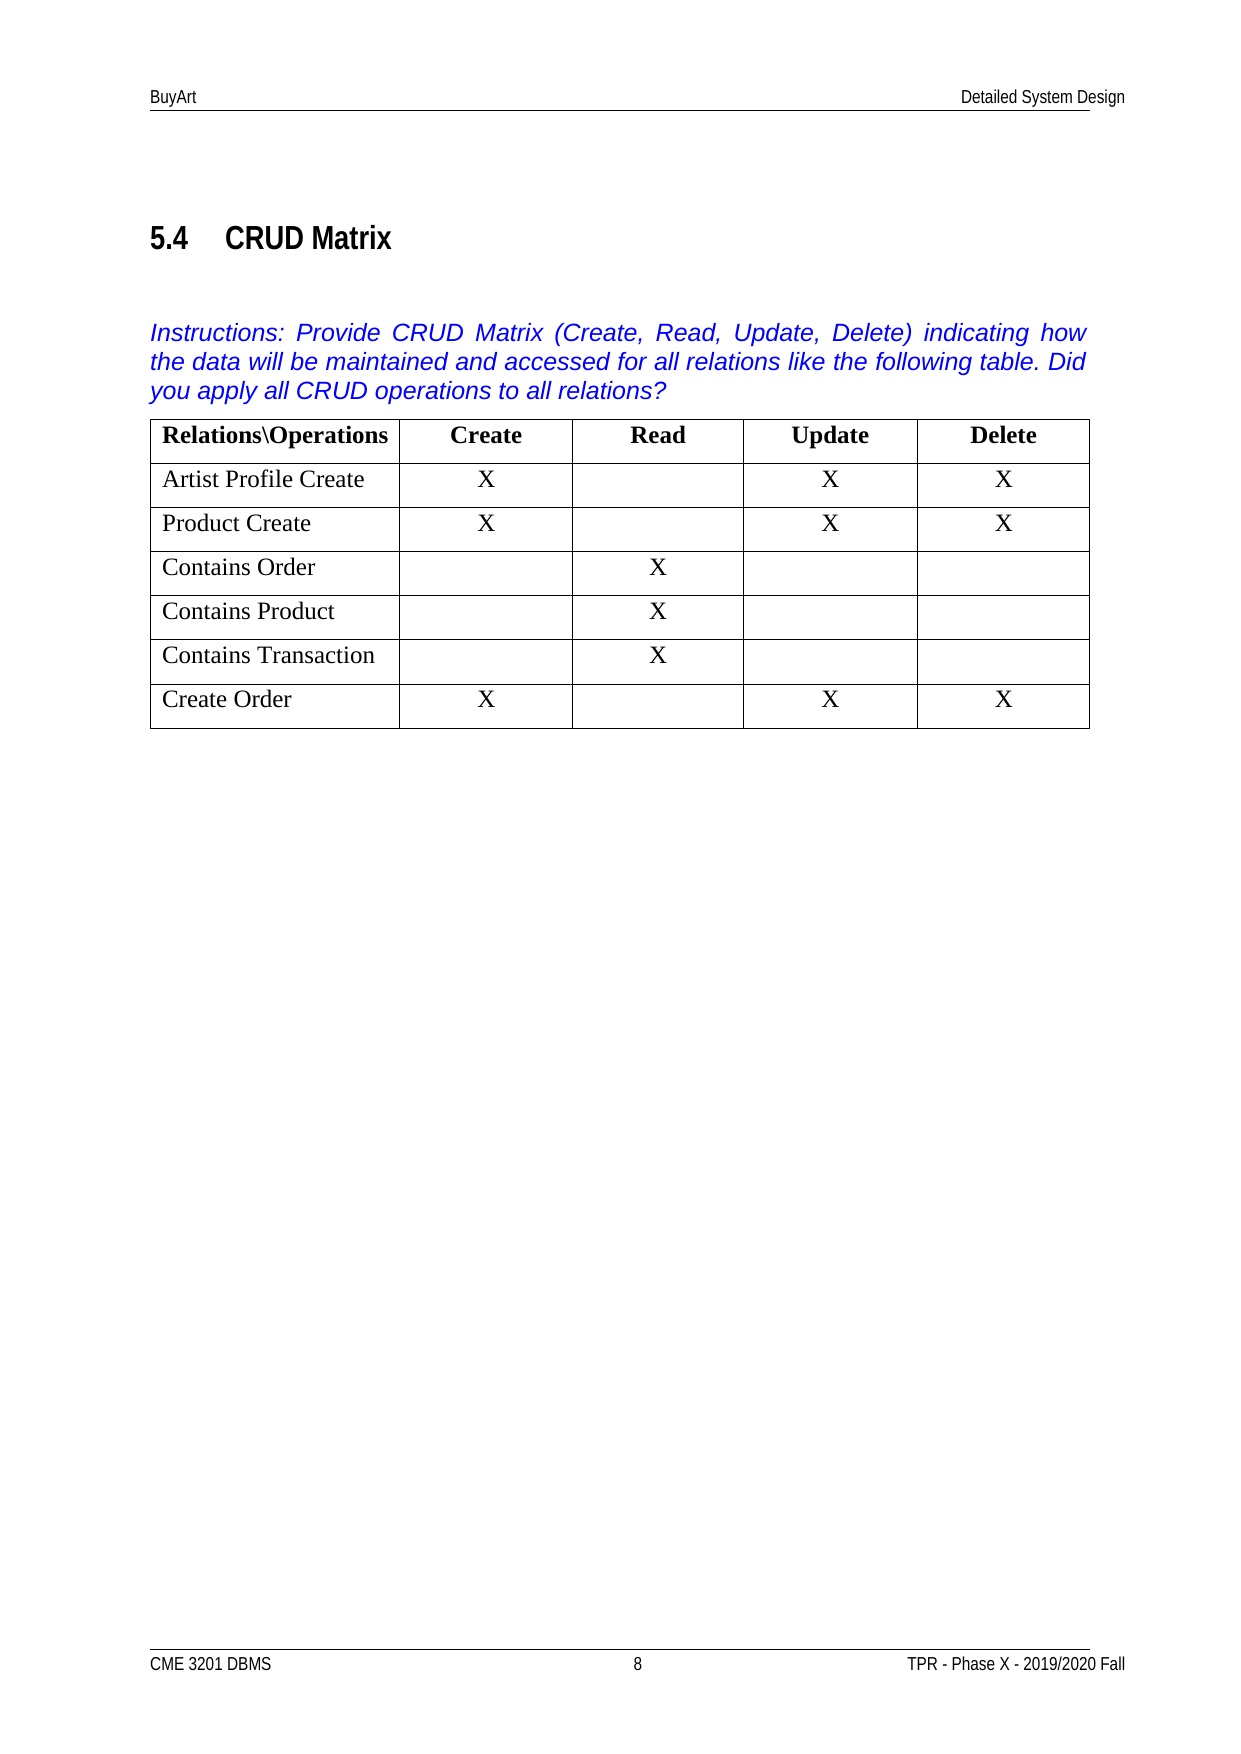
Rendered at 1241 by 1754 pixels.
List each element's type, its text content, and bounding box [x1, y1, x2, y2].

table_cell Product Create [151, 508, 399, 551]
table_cell [573, 464, 743, 507]
table_cell [918, 596, 1089, 639]
table_cell X [918, 685, 1089, 727]
table_cell Artist Profile Create [151, 464, 399, 507]
table_cell X [400, 464, 572, 507]
table_cell [573, 685, 743, 727]
table_cell [400, 596, 572, 639]
table_header Create [400, 420, 572, 463]
table_cell Create Order [151, 685, 399, 727]
table_cell [744, 596, 917, 639]
table_cell Contains Transaction [151, 640, 399, 683]
table_header Update [744, 420, 917, 463]
table_cell X [573, 552, 743, 595]
table_cell X [744, 685, 917, 727]
table_cell [744, 552, 917, 595]
table_header Relations\Operations [151, 420, 399, 463]
table_cell X [400, 508, 572, 551]
table_cell X [400, 685, 572, 727]
table_cell [744, 640, 917, 683]
table_cell X [744, 464, 917, 507]
table_cell [918, 552, 1089, 595]
table_header Delete [918, 420, 1089, 463]
table_cell X [918, 508, 1089, 551]
table_cell [400, 552, 572, 595]
table_header Read [573, 420, 743, 463]
table_cell X [573, 596, 743, 639]
subtitle CRUD Matrix [150, 218, 1090, 256]
table_cell X [573, 640, 743, 683]
table_cell X [918, 464, 1089, 507]
table_cell [573, 508, 743, 551]
table_cell Contains Product [151, 596, 399, 639]
table_cell [918, 640, 1089, 683]
table_cell [400, 640, 572, 683]
text Instructions: Provide CRUD Matrix (Create, Read, Update, Delete) indicating how the data will be maintained and accessed for all relations like the following table. Did you apply all CRUD operations to all relations? [150, 318, 1090, 404]
table_cell X [744, 508, 917, 551]
table_cell Contains Order [151, 552, 399, 595]
